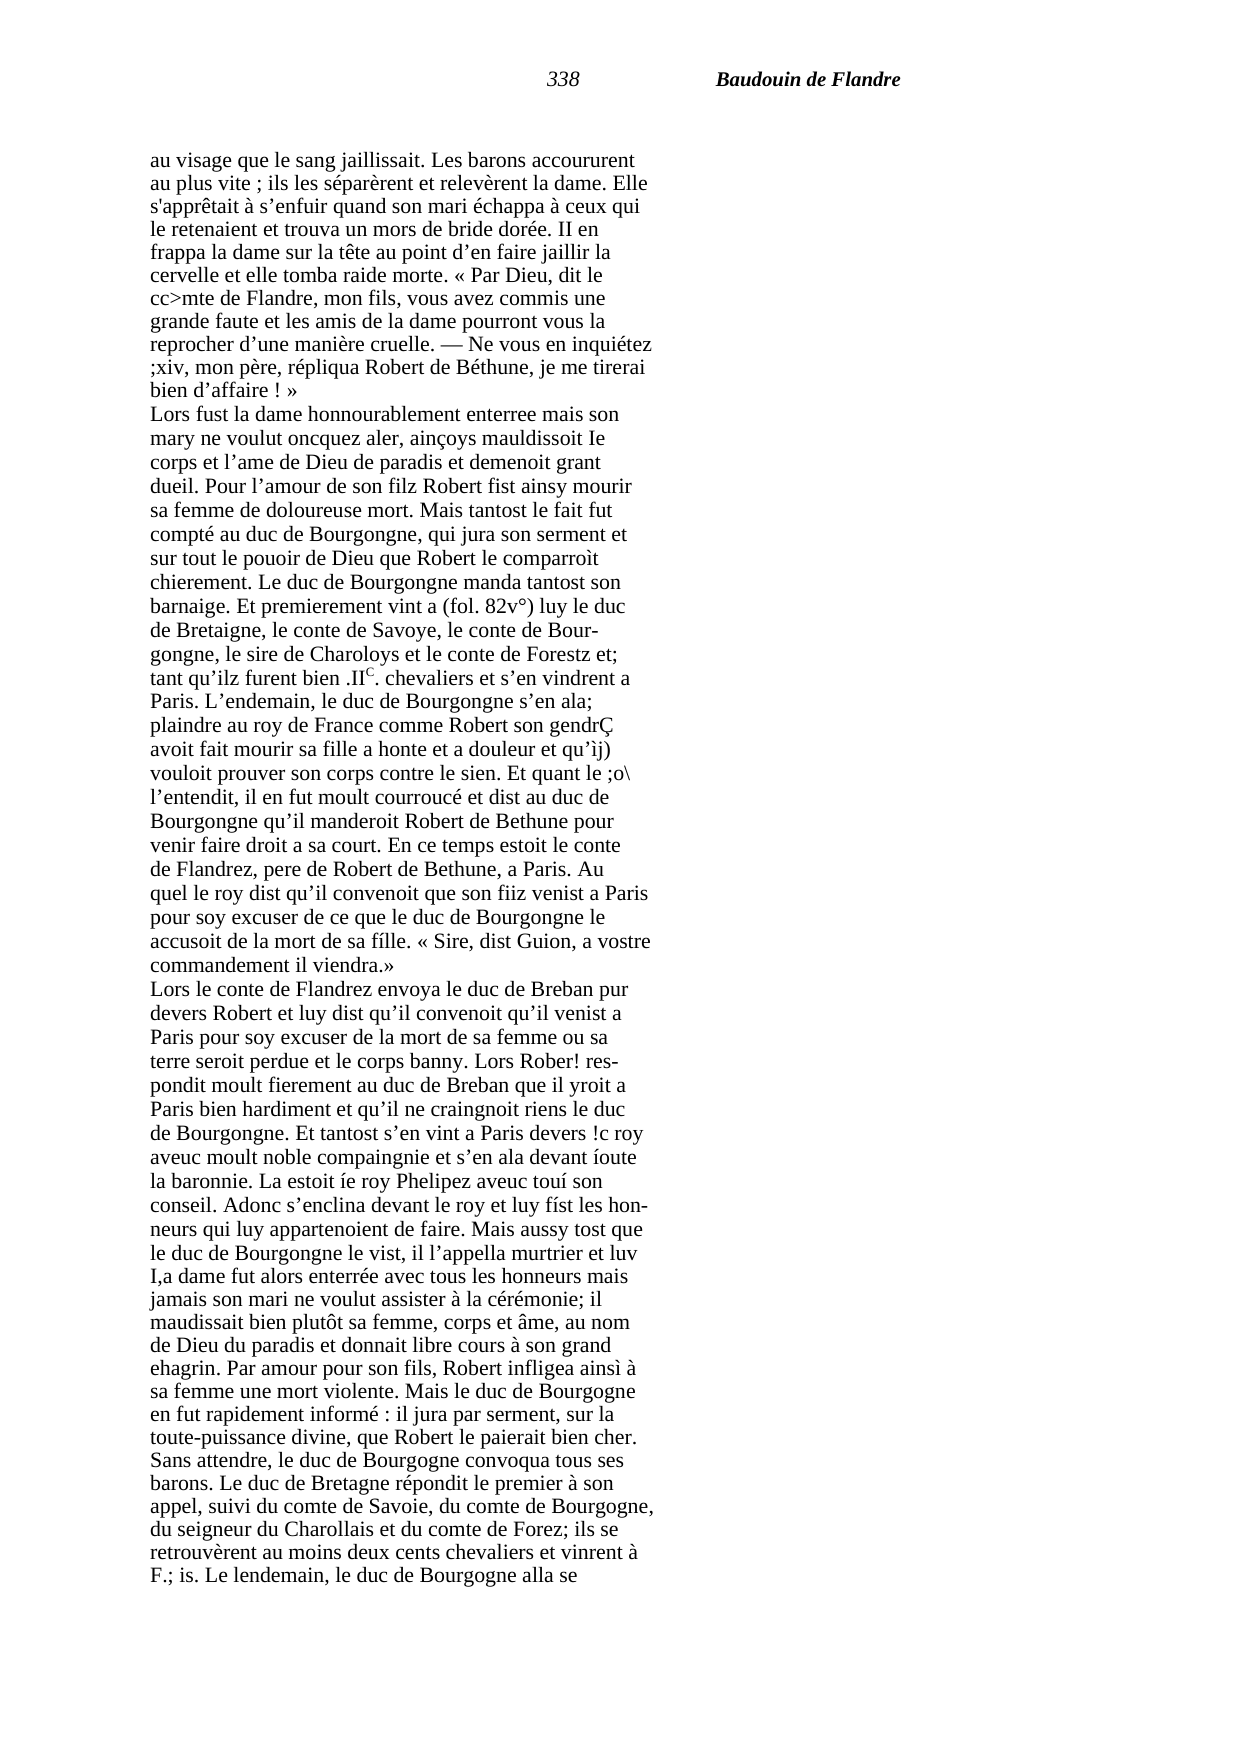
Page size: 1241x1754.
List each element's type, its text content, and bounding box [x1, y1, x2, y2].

text Lors fust la dame honnourablement enterree mais son mary ne voulut oncquez aler, ainçoys mauldissoit Ie corps et l’ame de Dieu de paradis et demenoit grant dueil. Pour l’amour de son filz Robert fist ainsy mourir sa femme de doloureuse mort. Mais tantost le fait fut compté au duc de Bourgongne, qui jura son serment et sur tout le pouoir de Dieu que Robert le comparroìt chierement. Le duc de Bourgongne manda tantost son barnaige. Et premierement vint a (fol. 82v°) luy le duc de Bretaigne, le conte de Savoye, le conte de Bour- gongne, le sire de Charoloys et le conte de Forestz et; tant qu’ilz furent bien .IIC. chevaliers et s’en vindrent a Paris. L’endemain, le duc de Bourgongne s’en ala; plaindre au roy de France comme Robert son gendrÇ avoit fait mourir sa fille a honte et a douleur et qu’ìj) vouloit prouver son corps contre le sien. Et quant le ;o\ l’entendit, il en fut moult courroucé et dist au duc de Bourgongne qu’il manderoit Robert de Bethune pour venir faire droit a sa court. En ce temps estoit le conte de Flandrez, pere de Robert de Bethune, a Paris. Au quel le roy dist qu’il convenoit que son fiiz venist a Paris pour soy excuser de ce que le duc de Bourgongne le accusoit de la mort de sa fílle. « Sire, dist Guion, a vostre commandement il viendra.» [150, 402, 1090, 977]
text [150, 1265, 1090, 1587]
text Lors le conte de Flandrez envoya le duc de Breban pur devers Robert et luy dist qu’il convenoit qu’il venist a Paris pour soy excuser de la mort de sa femme ou sa terre seroit perdue et le corps banny. Lors Rober! res- pondit moult fierement au duc de Breban que il yroit a Paris bien hardiment et qu’il ne craingnoit riens le duc de Bourgongne. Et tantost s’en vint a Paris devers !c roy aveuc moult noble compaingnie et s’en ala devant íoute la baronnie. La estoit íe roy Phelipez aveuc touí son conseil. Adonc s’enclina devant le roy et luy físt les hon- neurs qui luy appartenoient de faire. Mais aussy tost que le duc de Bourgongne le vist, il l’appella murtrier et luv [150, 977, 1090, 1265]
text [150, 149, 1090, 402]
